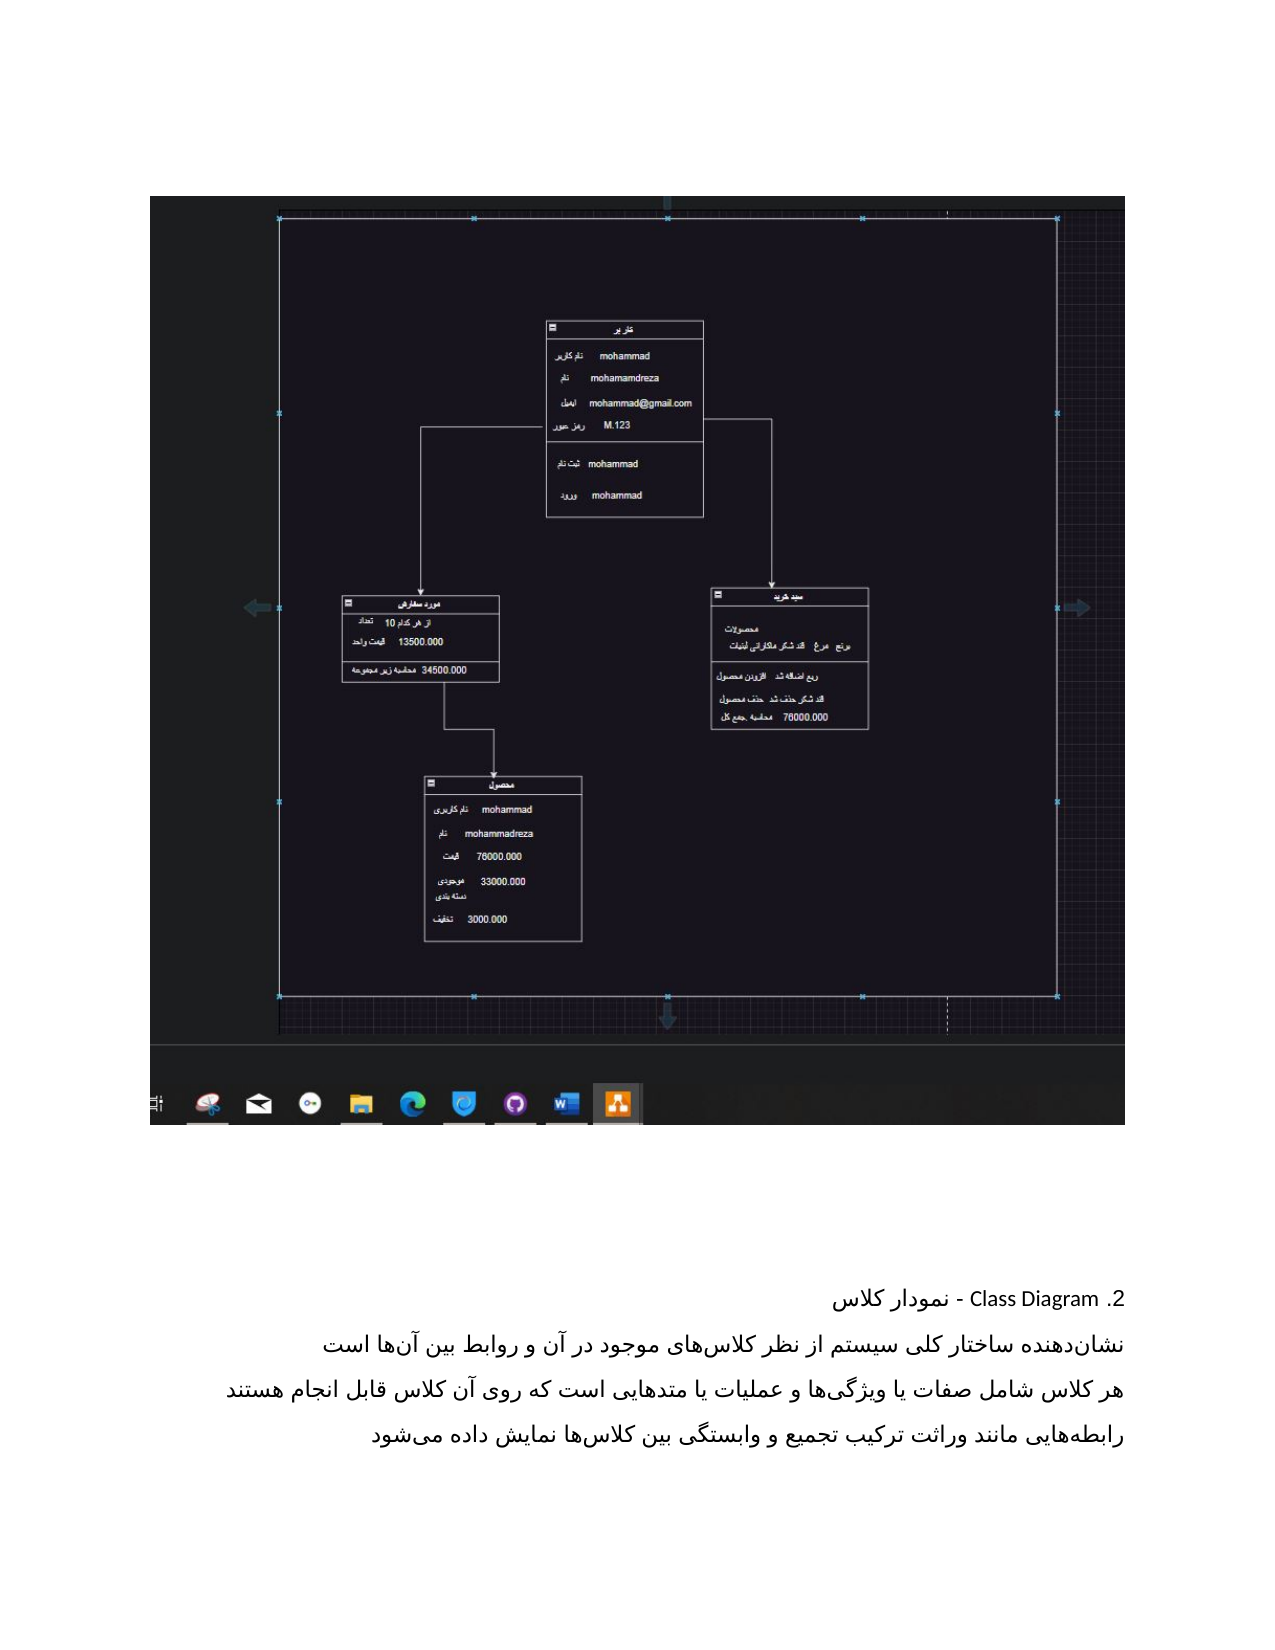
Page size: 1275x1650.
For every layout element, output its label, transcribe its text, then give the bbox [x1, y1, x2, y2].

text هر کلاس شامل صفات یا ویژگی‌ها و عملیات یا متدهایی است که روی آن کلاس قابل انجام هستند [150, 1376, 1125, 1403]
text نشان‌دهنده ساختار کلی سیستم از نظر کلاس‌های موجود در آن و روابط بین آن‌ها است [150, 1331, 1125, 1357]
picture [150, 196, 1125, 1125]
text 2. Class Diagram - نمودار کلاس [150, 1284, 1125, 1312]
text رابطه‌هایی مانند وراثت ترکیب تجمیع و وابستگی بین کلاس‌ها نمایش داده می‌شود [150, 1421, 1125, 1448]
